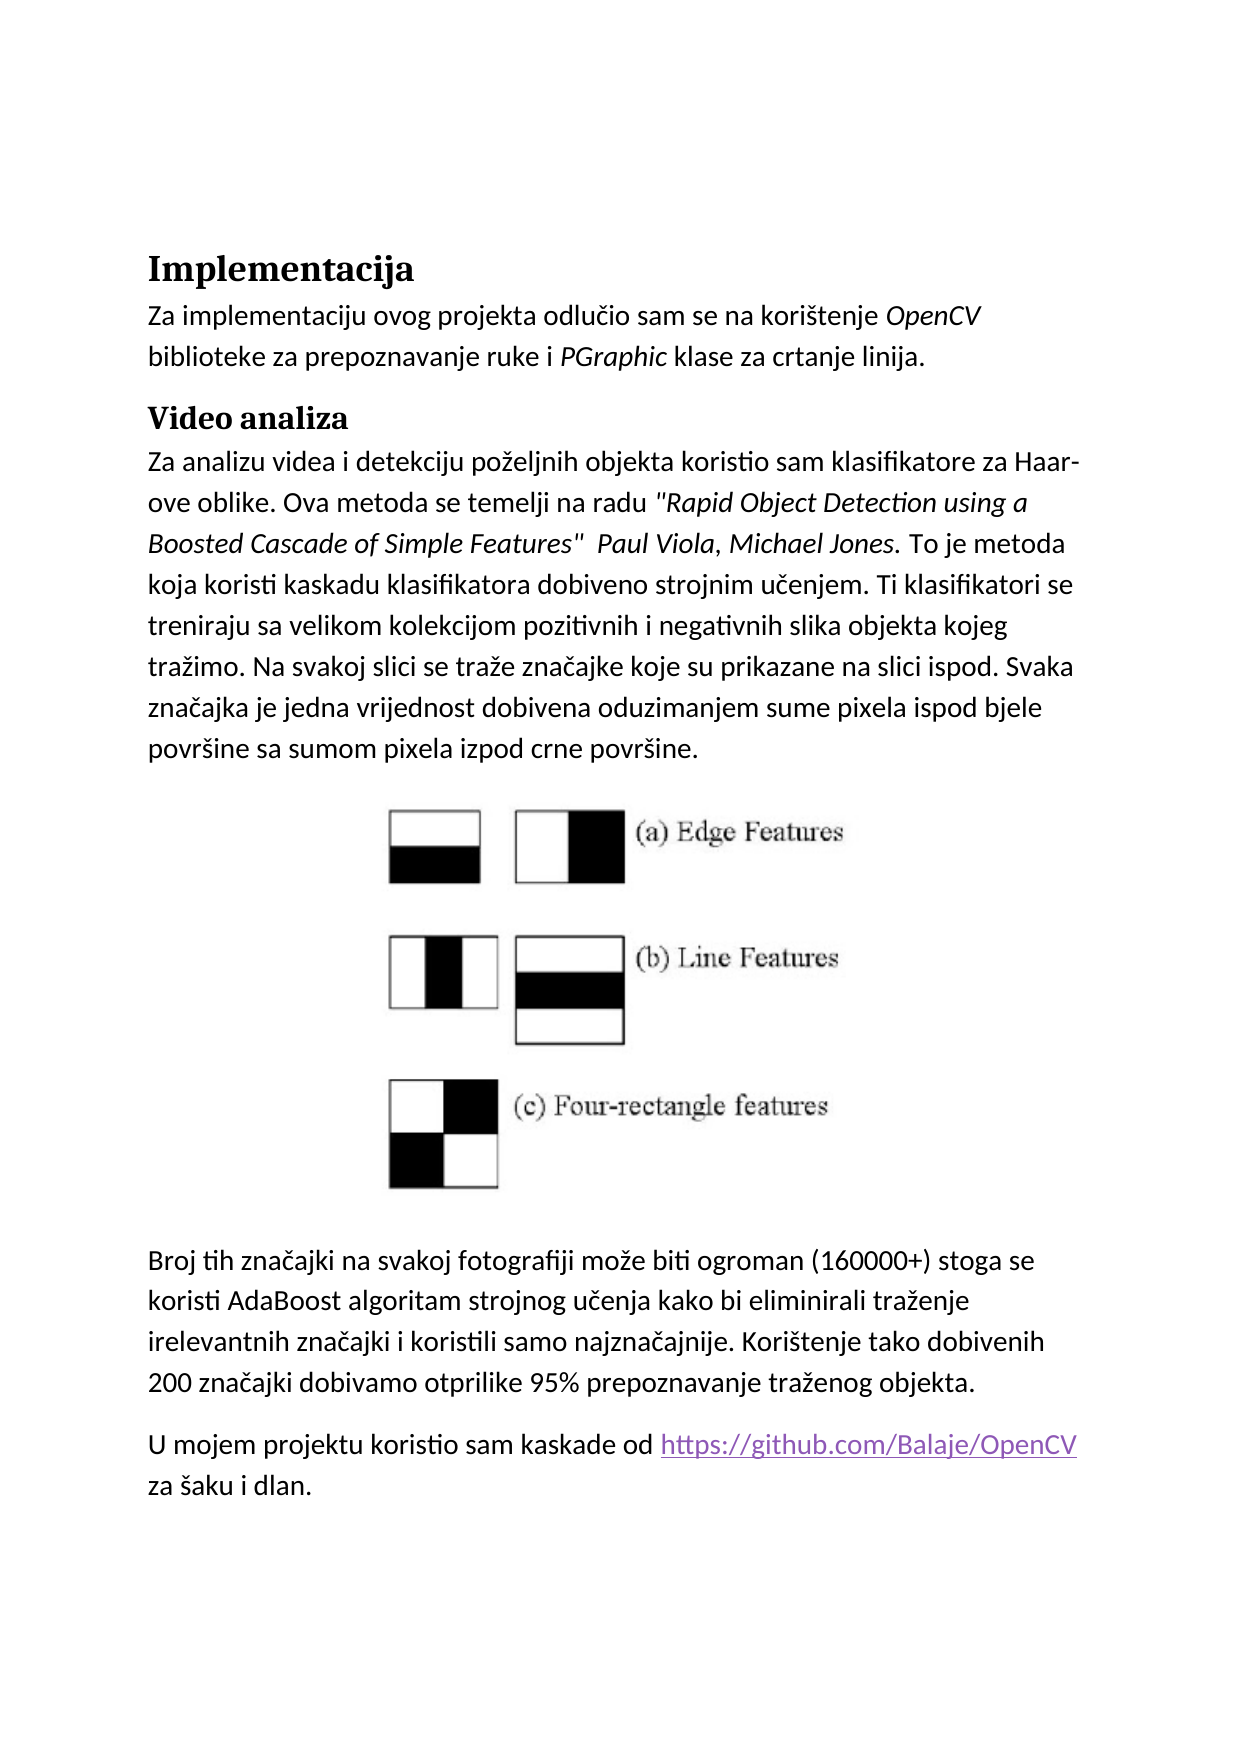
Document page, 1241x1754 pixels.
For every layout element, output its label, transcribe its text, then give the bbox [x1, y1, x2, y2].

text Za implementaciju ovog projekta odlučio sam se na korištenje OpenCV biblioteke za prepoznavanje ruke i PGraphic klase za crtanje linija. [148, 297, 1093, 373]
text Za analizu videa i detekciju poželjnih objekta koristio sam klasifikatore za Haar-ove oblike. Ova metoda se temelji na radu "Rapid Object Detection using a Boosted Cascade of Simple Features" Paul Viola, Michael Jones. To je metoda koja koristi kaskadu klasifikatora dobiveno strojnim učenjem. Ti klasifikatori se treniraju sa velikom kolekcijom pozitivnih i negativnih slika objekta kojeg tražimo. Na svakoj slici se traže značajke koje su prikazane na slici ispod. Svaka značajka je jedna vrijednost dobivena oduzimanjem sume pixela ispod bjele površine sa sumom pixela izpod crne površine. [148, 443, 1093, 766]
subtitle Implementacija [148, 247, 1093, 290]
subtitle Video analiza [148, 399, 1093, 438]
picture [370, 791, 871, 1216]
text U mojem projektu koristio sam kaskade od https://github.com/Balaje/OpenCV za šaku i dlan. [148, 1426, 1093, 1503]
text Broj tih značajki na svakoj fotografiji može biti ogroman (160000+) stoga se koristi AdaBoost algoritam strojnog učenja kako bi eliminirali traženje irelevantnih značajki i koristili samo najznačajnije. Korištenje tako dobivenih 200 značajki dobivamo otprilike 95% prepoznavanje traženog objekta. [148, 1242, 1093, 1400]
